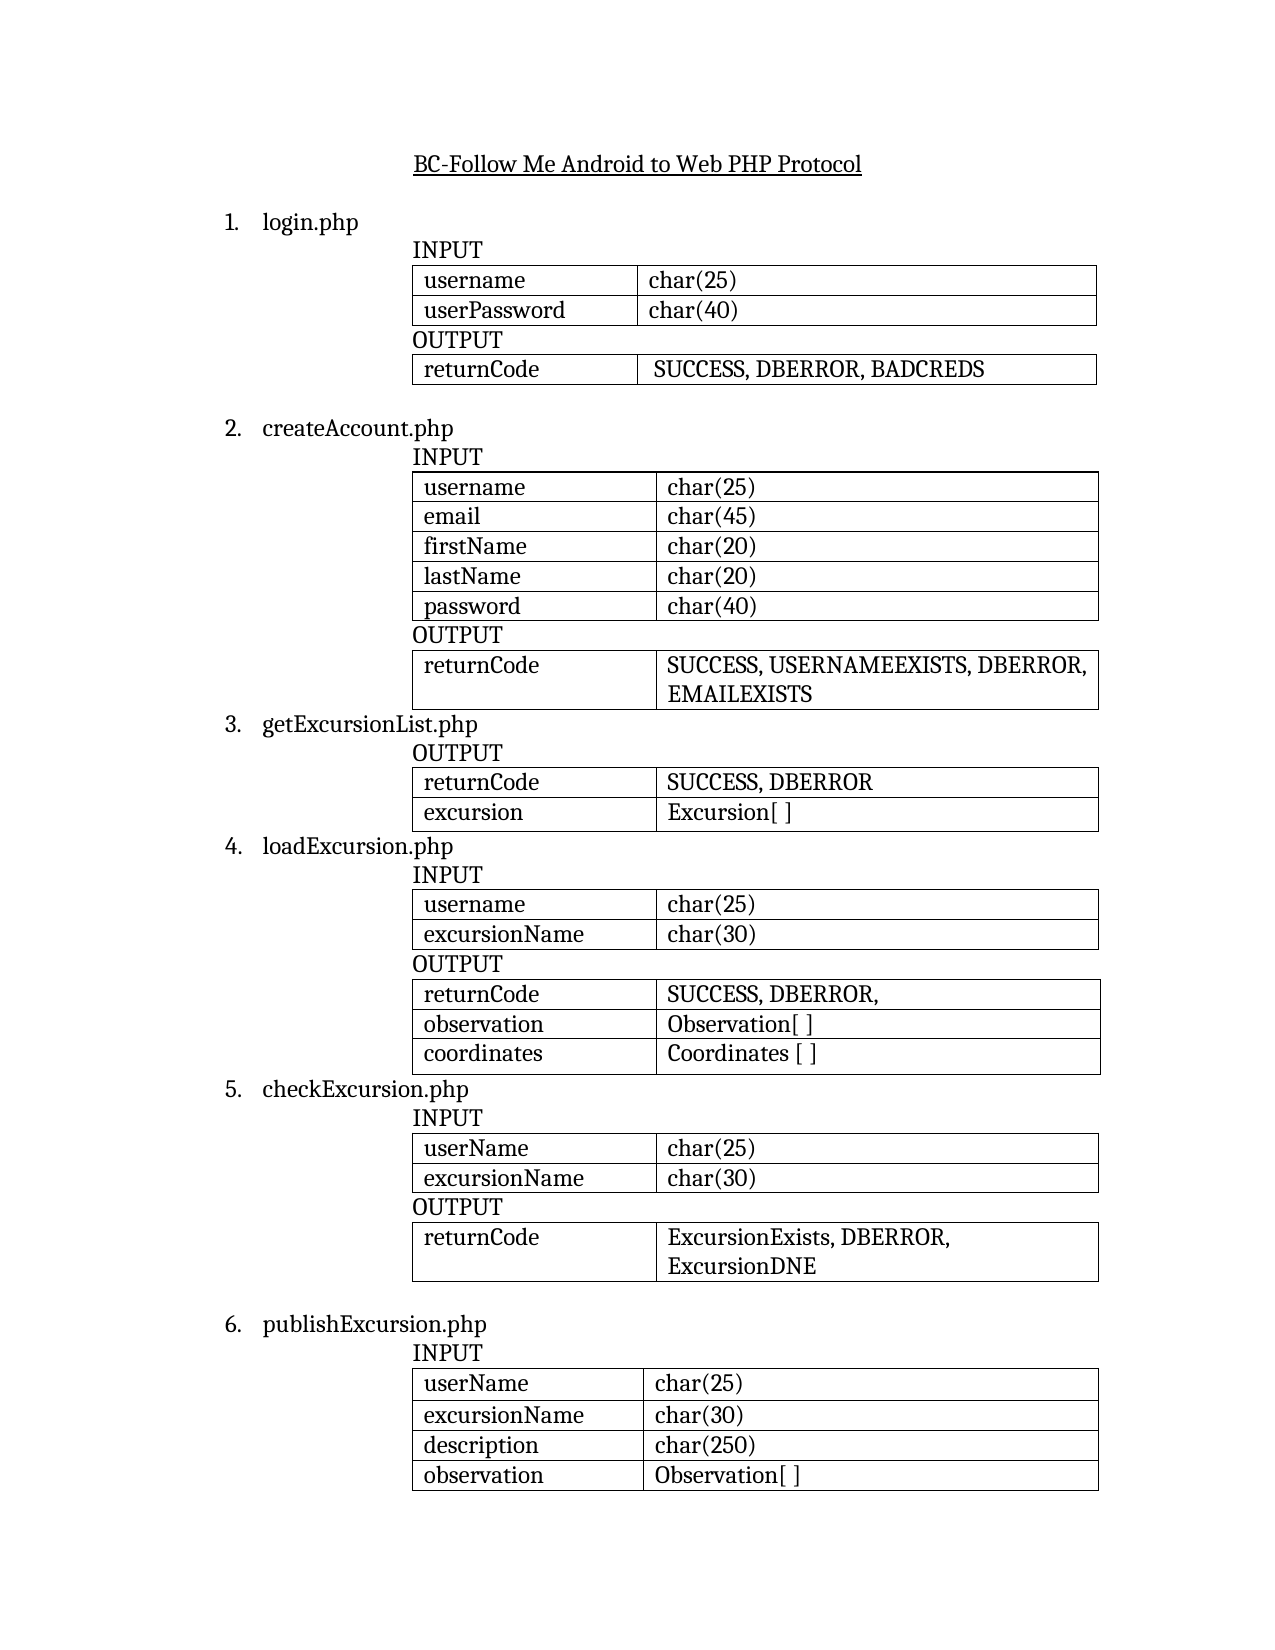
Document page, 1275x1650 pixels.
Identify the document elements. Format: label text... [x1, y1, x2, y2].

table_header SUCCESS, DBERROR, [657, 980, 1100, 1008]
table_cell char(40) [657, 592, 1098, 620]
table_header userName [413, 1134, 656, 1162]
list publishExcursion.php [225, 1310, 1087, 1339]
table_header char(25) [657, 1134, 1098, 1162]
table_cell coordinates [413, 1039, 656, 1074]
table_header returnCode [413, 355, 637, 384]
text INPUT [187, 443, 1087, 471]
table_header SUCCESS, USERNAMEEXISTS, DBERROR, EMAILEXISTS [657, 651, 1098, 709]
table_cell char(45) [657, 502, 1098, 531]
table_cell Observation[ ] [644, 1461, 1098, 1490]
list getExcursionList.php [225, 710, 1087, 738]
table_cell userPassword [413, 296, 637, 324]
table_cell excursionName [413, 1164, 656, 1192]
table_cell firstName [413, 532, 656, 561]
table_cell char(30) [657, 1164, 1098, 1192]
table_cell excursionName [413, 1401, 643, 1430]
table_header username [413, 890, 656, 919]
list checkExcursion.php [225, 1075, 1087, 1104]
table_header SUCCESS, DBERROR [657, 768, 1098, 797]
list login.php [225, 207, 1087, 236]
table_header ExcursionExists, DBERROR, ExcursionDNE [657, 1223, 1098, 1281]
table_cell Excursion[ ] [657, 798, 1098, 831]
table_header char(25) [657, 473, 1098, 501]
table_header returnCode [413, 980, 656, 1008]
table_header SUCCESS, DBERROR, BADCREDS [638, 355, 1096, 384]
table_cell description [413, 1431, 643, 1460]
table_header username [413, 473, 656, 501]
table_cell Coordinates [ ] [657, 1039, 1100, 1074]
list OUTPUT [262, 950, 1087, 979]
table_header char(25) [644, 1369, 1098, 1400]
table_cell observation [413, 1461, 643, 1490]
table_cell lastName [413, 562, 656, 591]
text OUTPUT [225, 738, 1087, 767]
text OUTPUT [225, 326, 1087, 354]
table_header returnCode [413, 768, 656, 797]
list INPUT [337, 1104, 1087, 1133]
table_cell char(20) [657, 532, 1098, 561]
table_header userName [413, 1369, 643, 1400]
table_cell char(30) [644, 1401, 1098, 1430]
table_header returnCode [413, 651, 656, 709]
table_cell char(250) [644, 1431, 1098, 1460]
table_cell char(20) [657, 562, 1098, 591]
list createAccount.php [225, 414, 1087, 443]
table_cell excursion [413, 798, 656, 831]
table_header char(25) [657, 890, 1098, 919]
table_cell excursionName [413, 920, 656, 949]
list INPUT [337, 1339, 1087, 1368]
text OUTPUT [225, 621, 1087, 650]
table_header char(25) [638, 266, 1096, 295]
table_cell email [413, 502, 656, 531]
table_cell char(40) [638, 296, 1096, 324]
table_cell password [413, 592, 656, 620]
table_header username [413, 266, 637, 295]
table_cell char(30) [657, 920, 1098, 949]
list loadExcursion.php [225, 832, 1087, 861]
list INPUT [337, 861, 1087, 889]
table_header returnCode [413, 1223, 656, 1281]
text INPUT [225, 236, 1087, 265]
list OUTPUT [262, 1193, 1087, 1222]
text BC-Follow Me Android to Web PHP Protocol [187, 150, 1087, 179]
table_cell Observation[ ] [657, 1010, 1100, 1038]
table_cell observation [413, 1010, 656, 1038]
